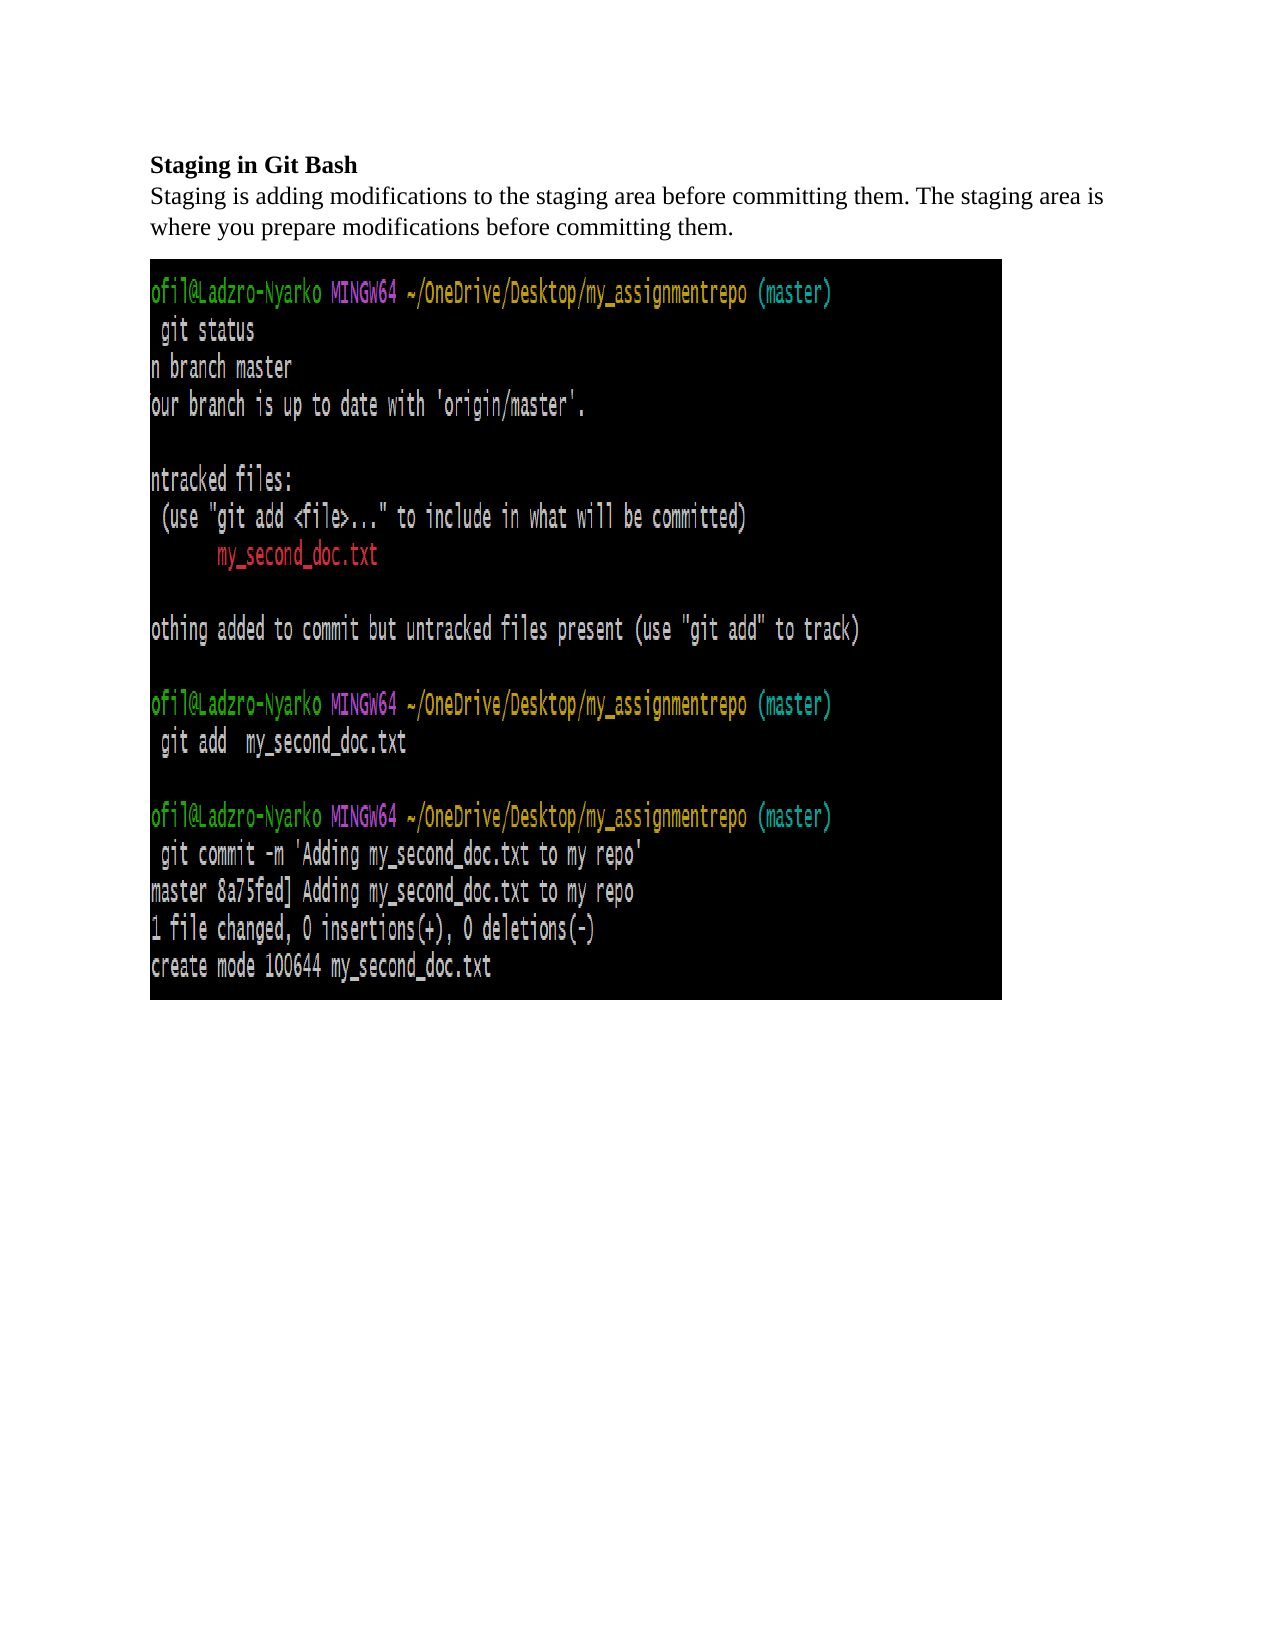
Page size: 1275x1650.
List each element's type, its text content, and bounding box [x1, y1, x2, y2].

text Staging in Git Bash Staging is adding modifications to the staging area before committing them. The staging area is where you prepare modifications before committing them. [150, 150, 1125, 241]
picture [150, 259, 1002, 1000]
